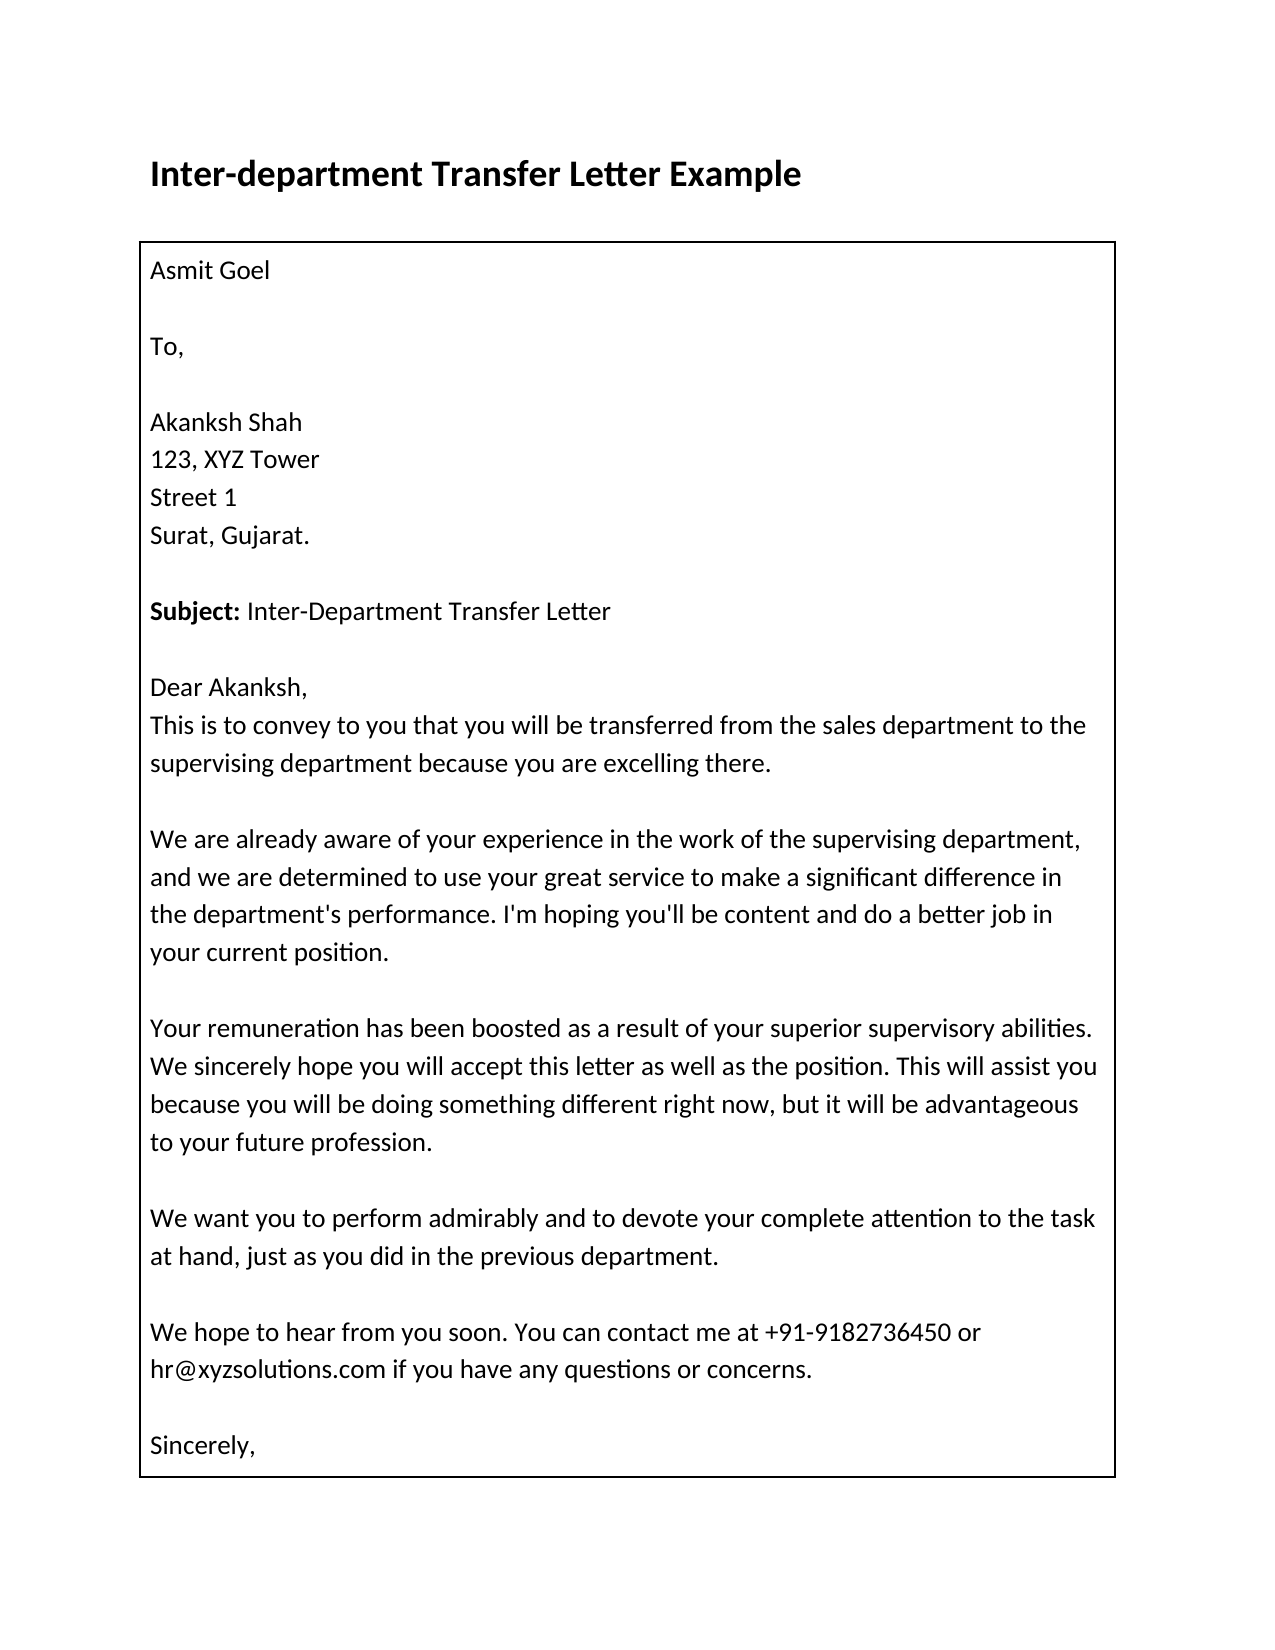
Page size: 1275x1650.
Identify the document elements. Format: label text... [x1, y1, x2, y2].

text Inter-department Transfer Letter Example [150, 150, 1125, 196]
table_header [141, 243, 1114, 1476]
